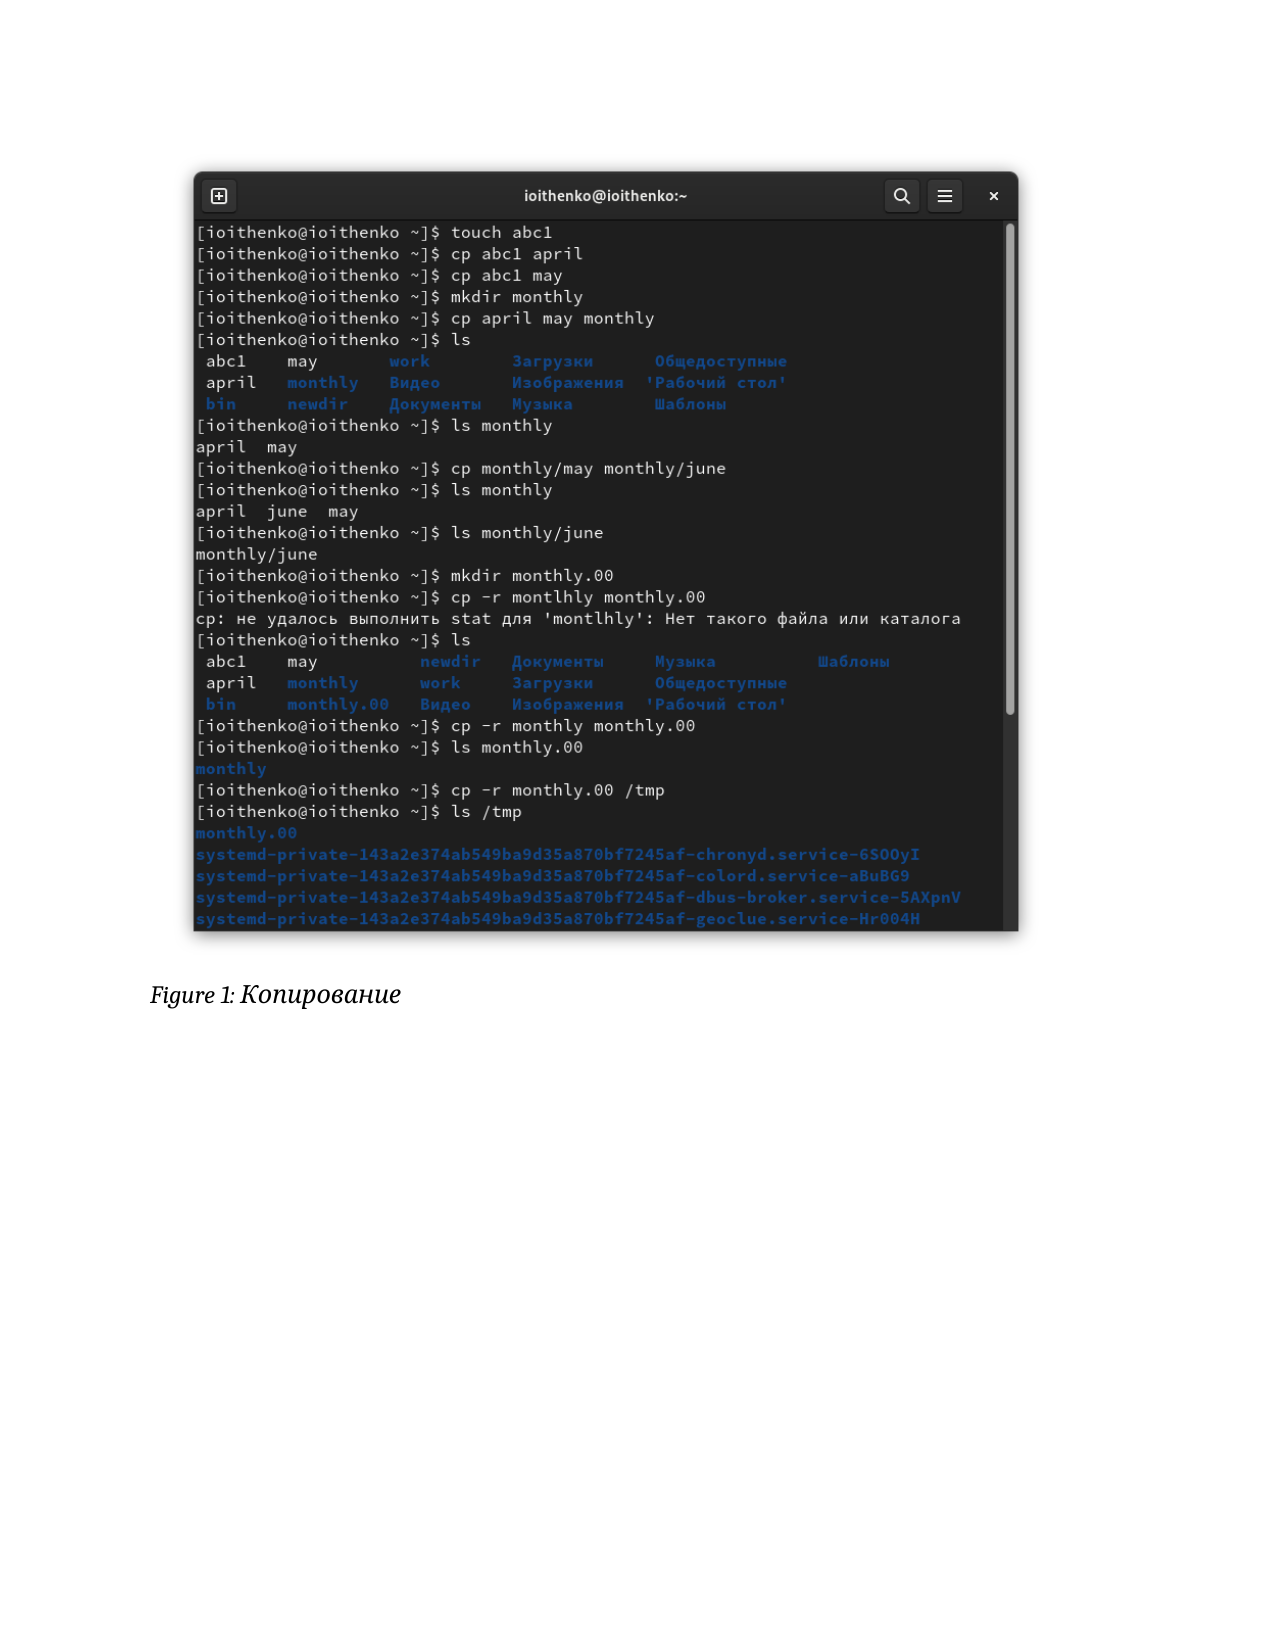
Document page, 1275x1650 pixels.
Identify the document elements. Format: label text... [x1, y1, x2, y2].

text Figure 1: Копирование [150, 981, 1125, 1009]
picture [168, 150, 1044, 960]
